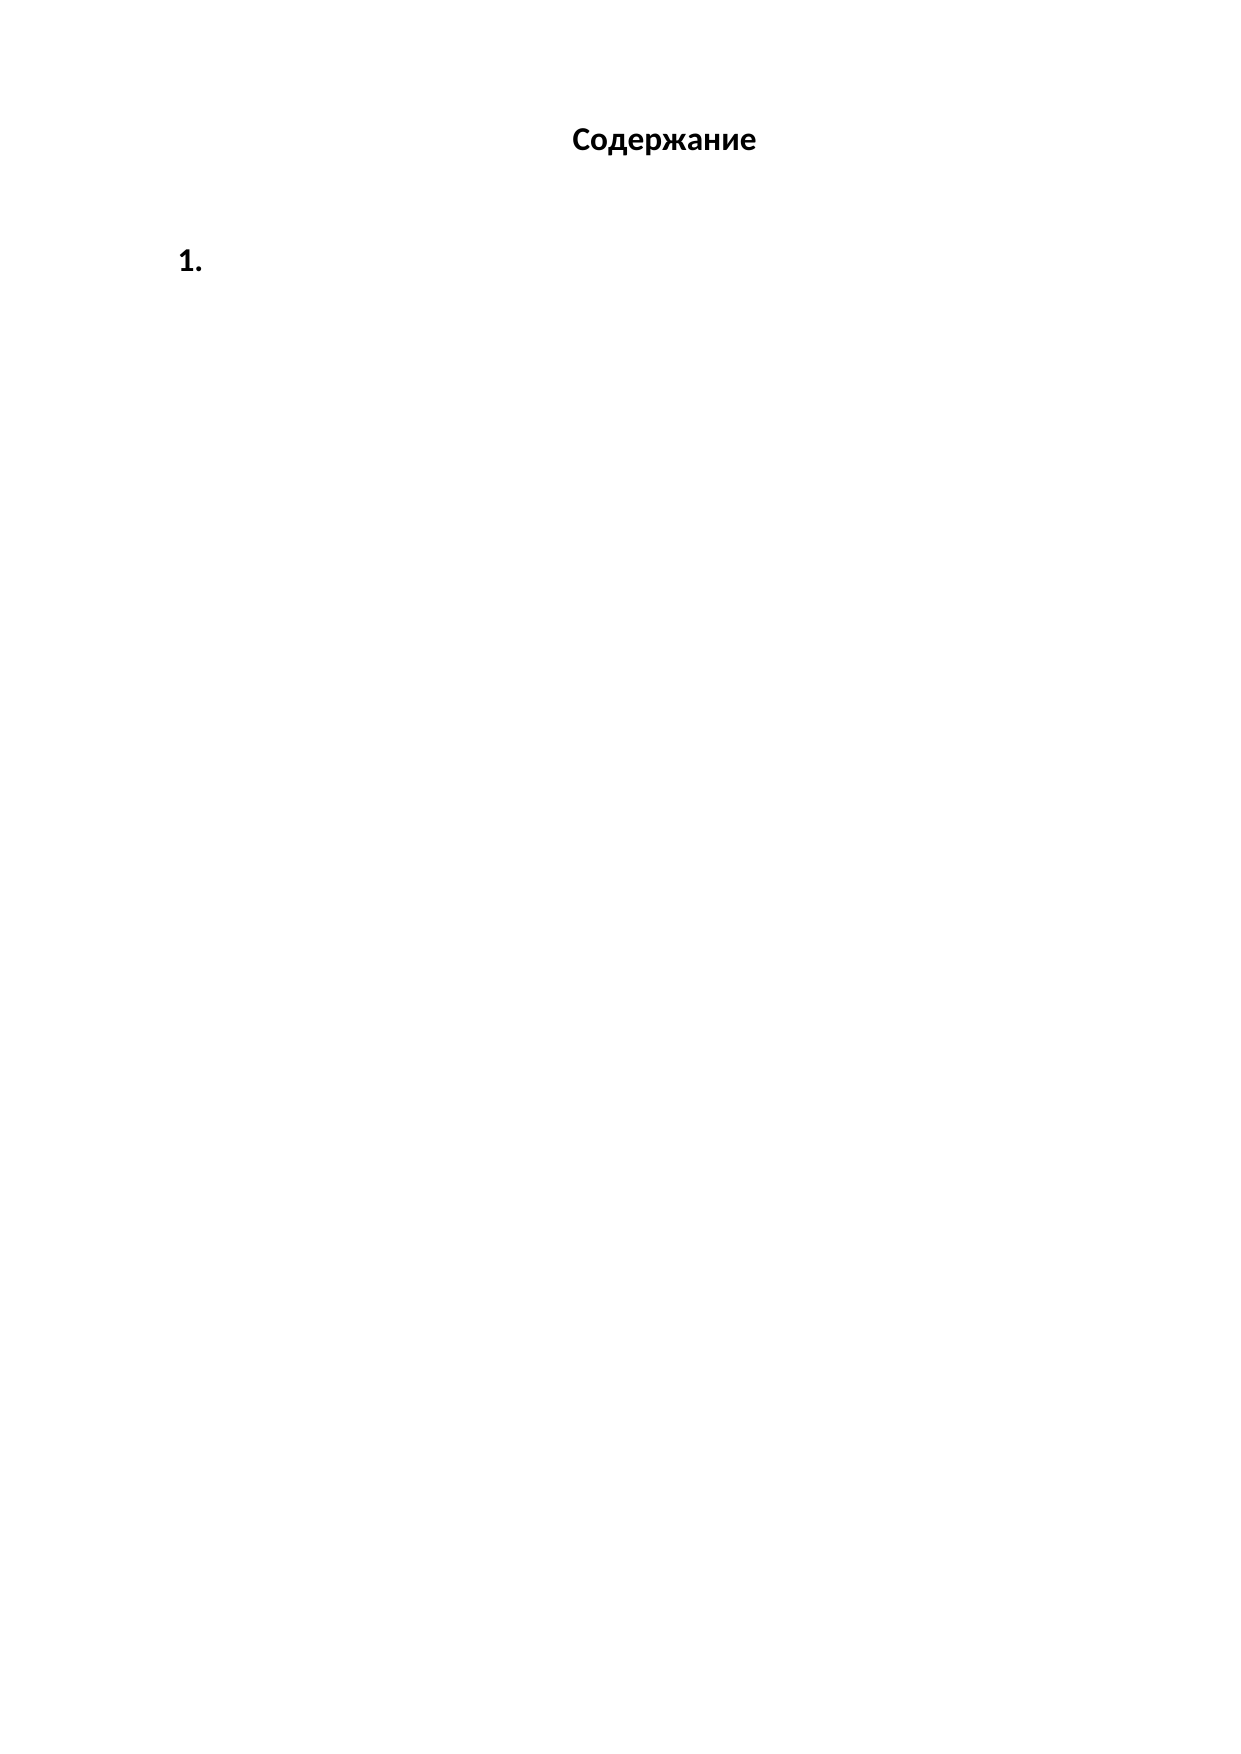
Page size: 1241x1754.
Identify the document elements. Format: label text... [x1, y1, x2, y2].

text 1. [177, 239, 1152, 280]
text Содержание [177, 118, 1152, 159]
